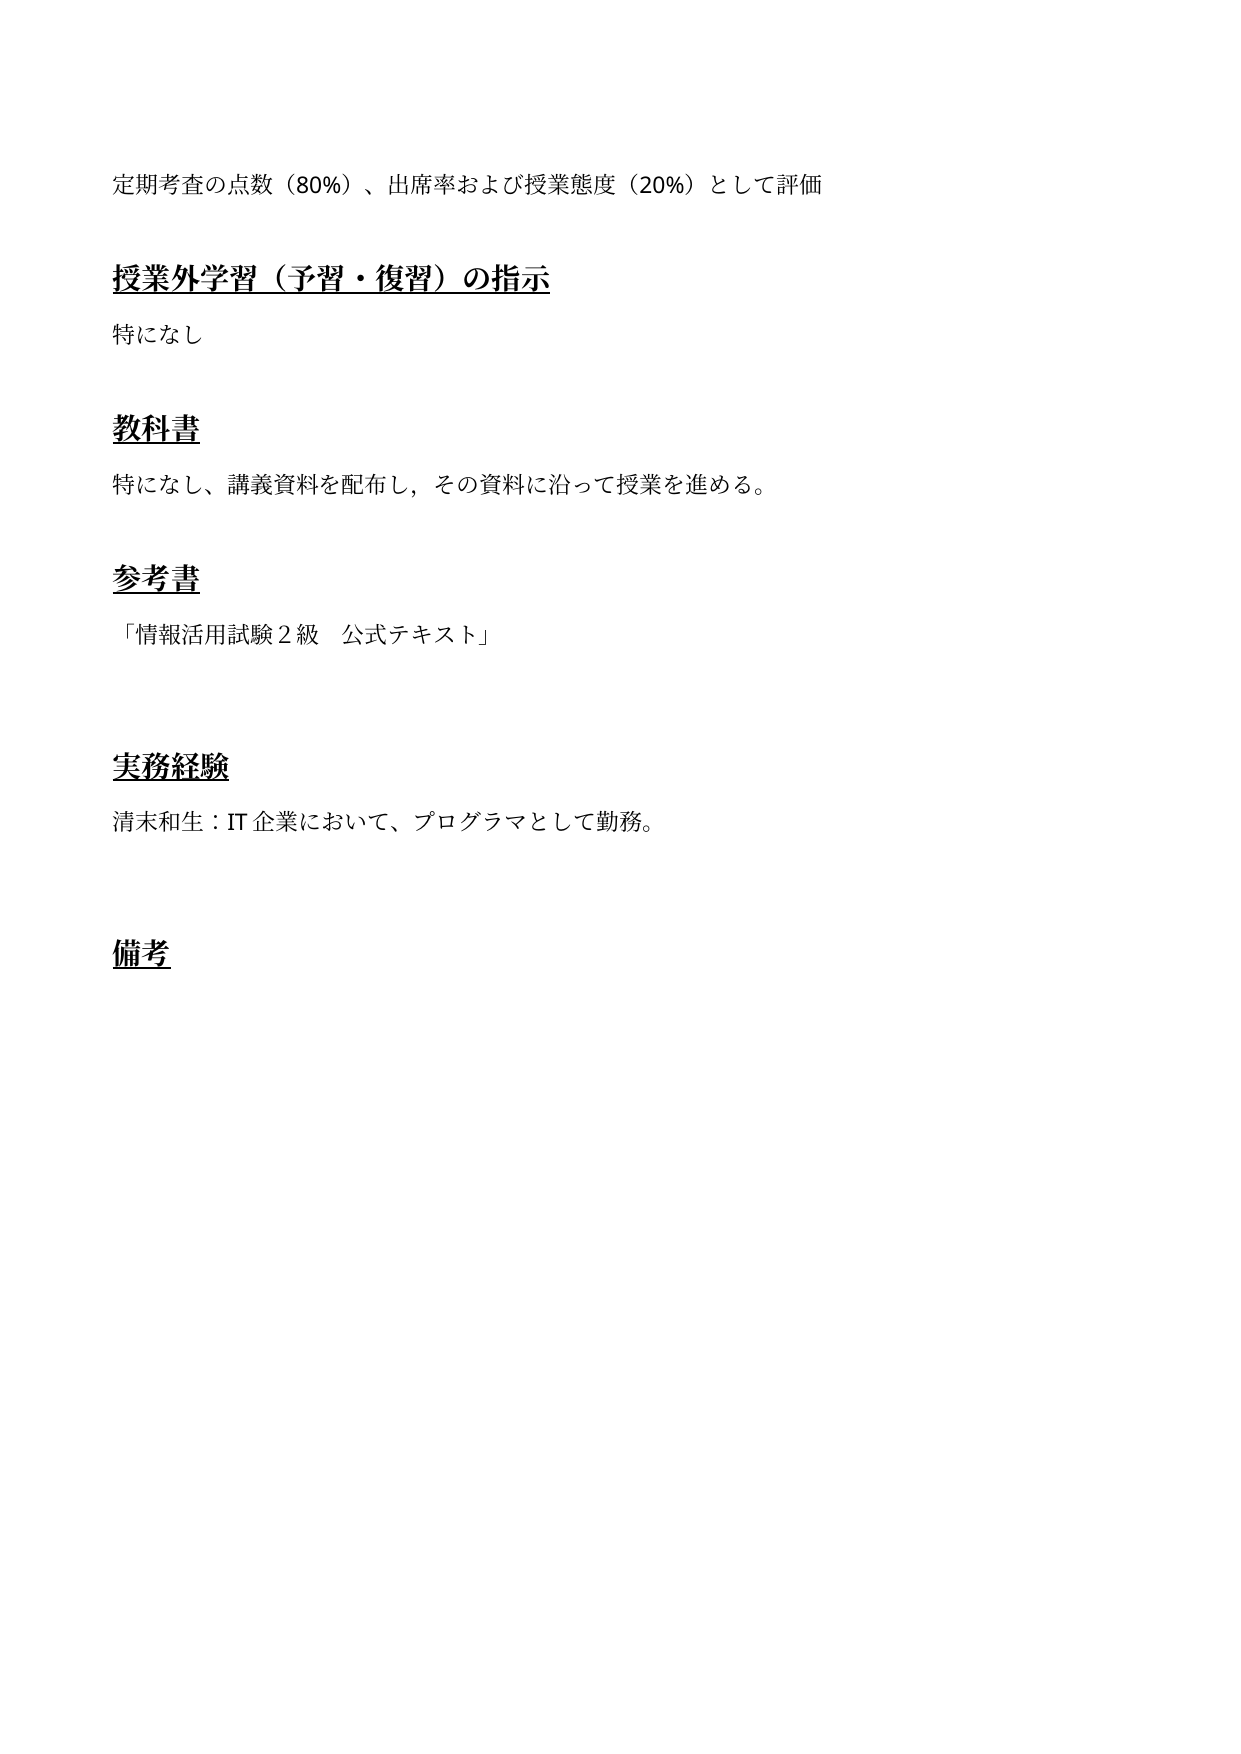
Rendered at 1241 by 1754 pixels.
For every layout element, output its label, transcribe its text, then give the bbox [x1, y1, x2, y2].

text 教科書 [112, 389, 1128, 464]
text 定期考査の点数（80%）、出席率および授業態度（20%）として評価 [112, 164, 1128, 202]
text 参考書 [112, 539, 1128, 614]
text 清末和生：IT企業において、プログラマとして勤務。 [112, 802, 1128, 839]
text 備考 [112, 914, 1128, 989]
text 「情報活用試験２級 公式テキスト」 [112, 614, 1128, 652]
text 授業外学習（予習・復習）の指示 [112, 239, 1128, 314]
text 実務経験 [112, 727, 1128, 802]
text 特になし、講義資料を配布し，その資料に沿って授業を進める。 [112, 464, 1128, 502]
text 特になし [112, 314, 1128, 352]
